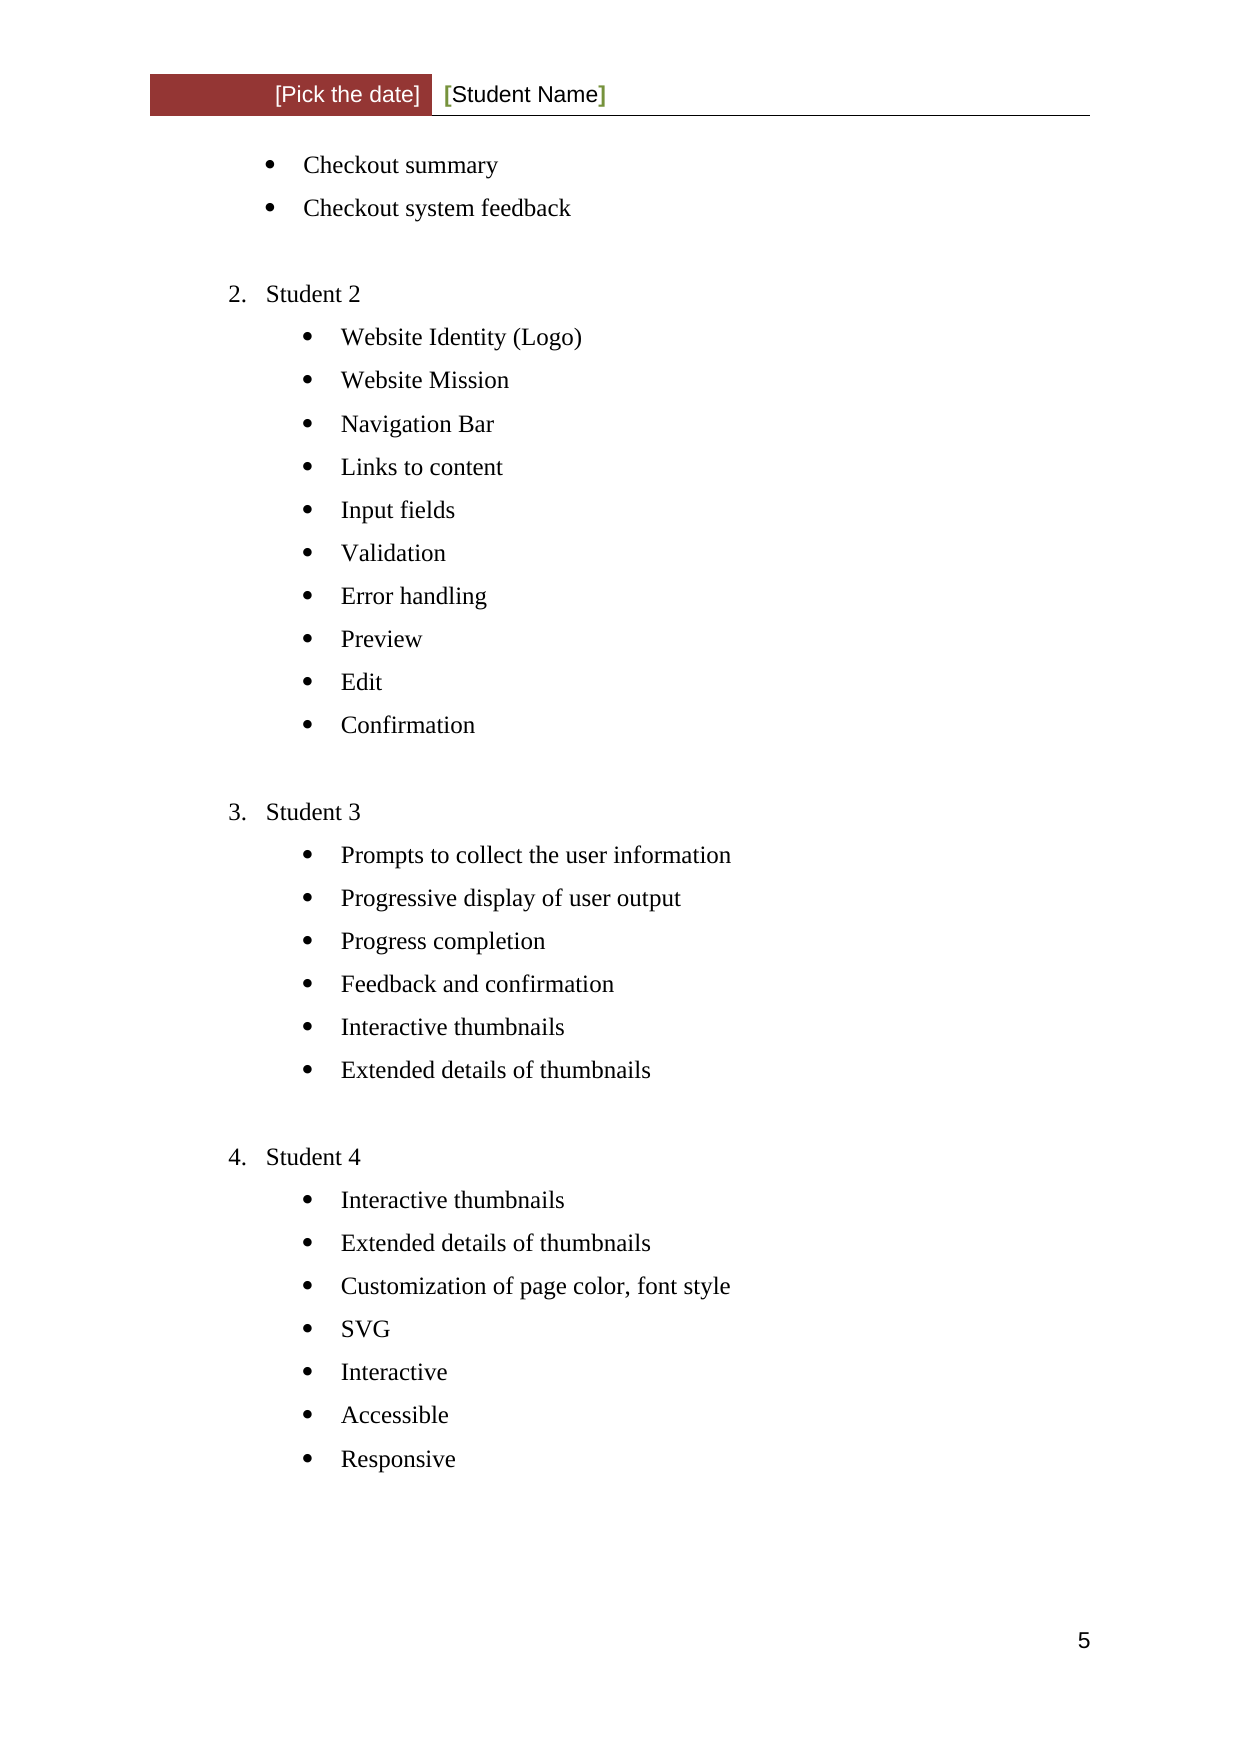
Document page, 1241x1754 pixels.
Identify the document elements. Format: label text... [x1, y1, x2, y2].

list Customization of page color, font style [303, 1271, 1090, 1300]
list Checkout summary [266, 150, 1090, 179]
list Prompts to collect the user information [303, 840, 1090, 869]
list Student 4 [228, 1142, 1090, 1171]
list Extended details of thumbnails [303, 1228, 1090, 1257]
list Website Identity (Logo) [303, 322, 1090, 351]
list Extended details of thumbnails [303, 1056, 1090, 1084]
list Input fields [303, 495, 1090, 524]
list Confirmation [303, 711, 1090, 739]
list Interactive thumbnails [303, 1185, 1090, 1214]
list Student 3 [228, 797, 1090, 826]
list Interactive thumbnails [303, 1012, 1090, 1041]
list Links to content [303, 452, 1090, 481]
list Progress completion [303, 926, 1090, 955]
list Responsive [303, 1444, 1090, 1472]
list Accessible [303, 1401, 1090, 1429]
list Website Mission [303, 366, 1090, 394]
list Checkout system feedback [266, 193, 1090, 222]
list Edit [303, 667, 1090, 696]
list Student 2 [228, 279, 1090, 308]
list Validation [303, 538, 1090, 567]
list Feedback and confirmation [303, 969, 1090, 998]
list Preview [303, 624, 1090, 653]
list Navigation Bar [303, 409, 1090, 437]
list Progressive display of user output [303, 883, 1090, 912]
list SVG [303, 1314, 1090, 1343]
list Error handling [303, 581, 1090, 610]
list Interactive [303, 1357, 1090, 1386]
